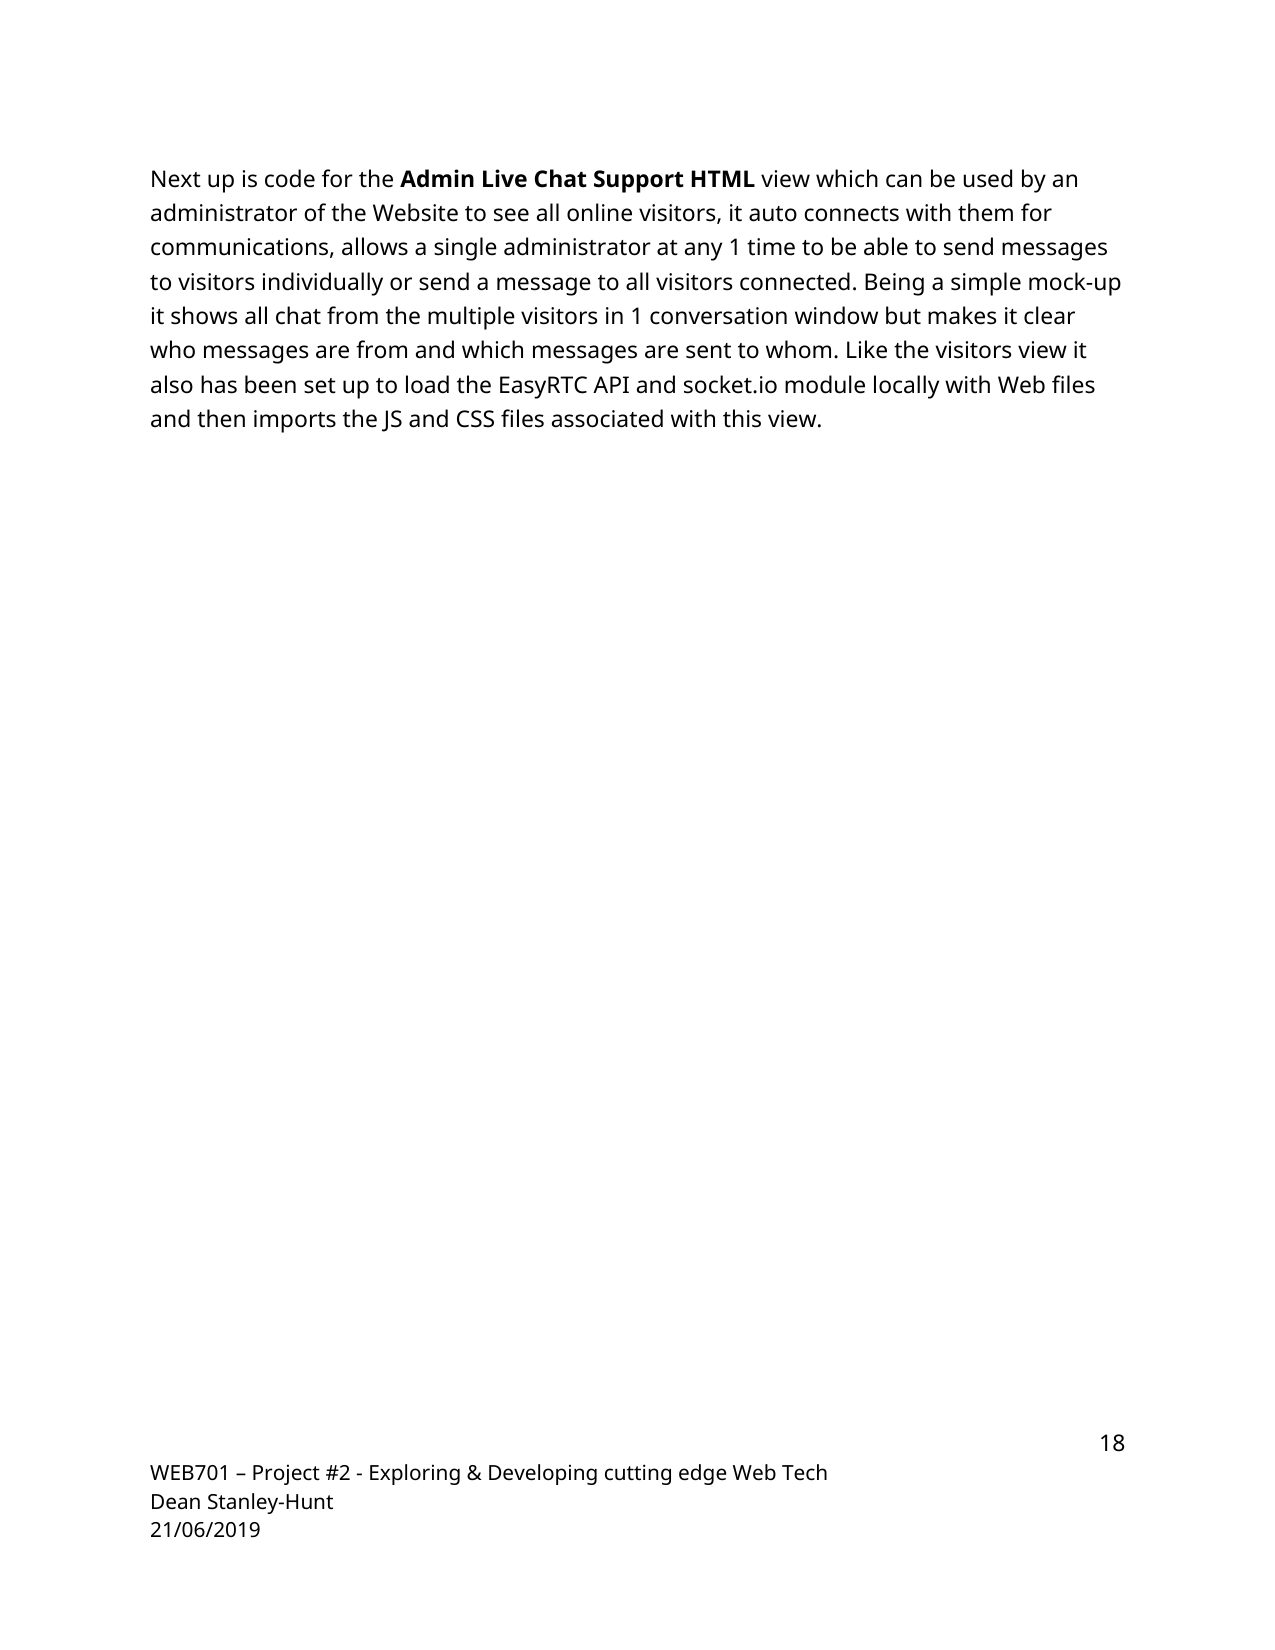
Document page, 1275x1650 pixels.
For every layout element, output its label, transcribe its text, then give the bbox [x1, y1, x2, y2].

text Next up is code for the Admin Live Chat Support HTML view which can be used by an administrator of the Website to see all online visitors, it auto connects with them for communications, allows a single administrator at any 1 time to be able to send messages to visitors individually or send a message to all visitors connected. Being a simple mock-up it shows all chat from the multiple visitors in 1 conversation window but makes it clear who messages are from and which messages are sent to whom. Like the visitors view it also has been set up to load the EasyRTC API and socket.io module locally with Web files and then imports the JS and CSS files associated with this view. [150, 162, 1125, 434]
